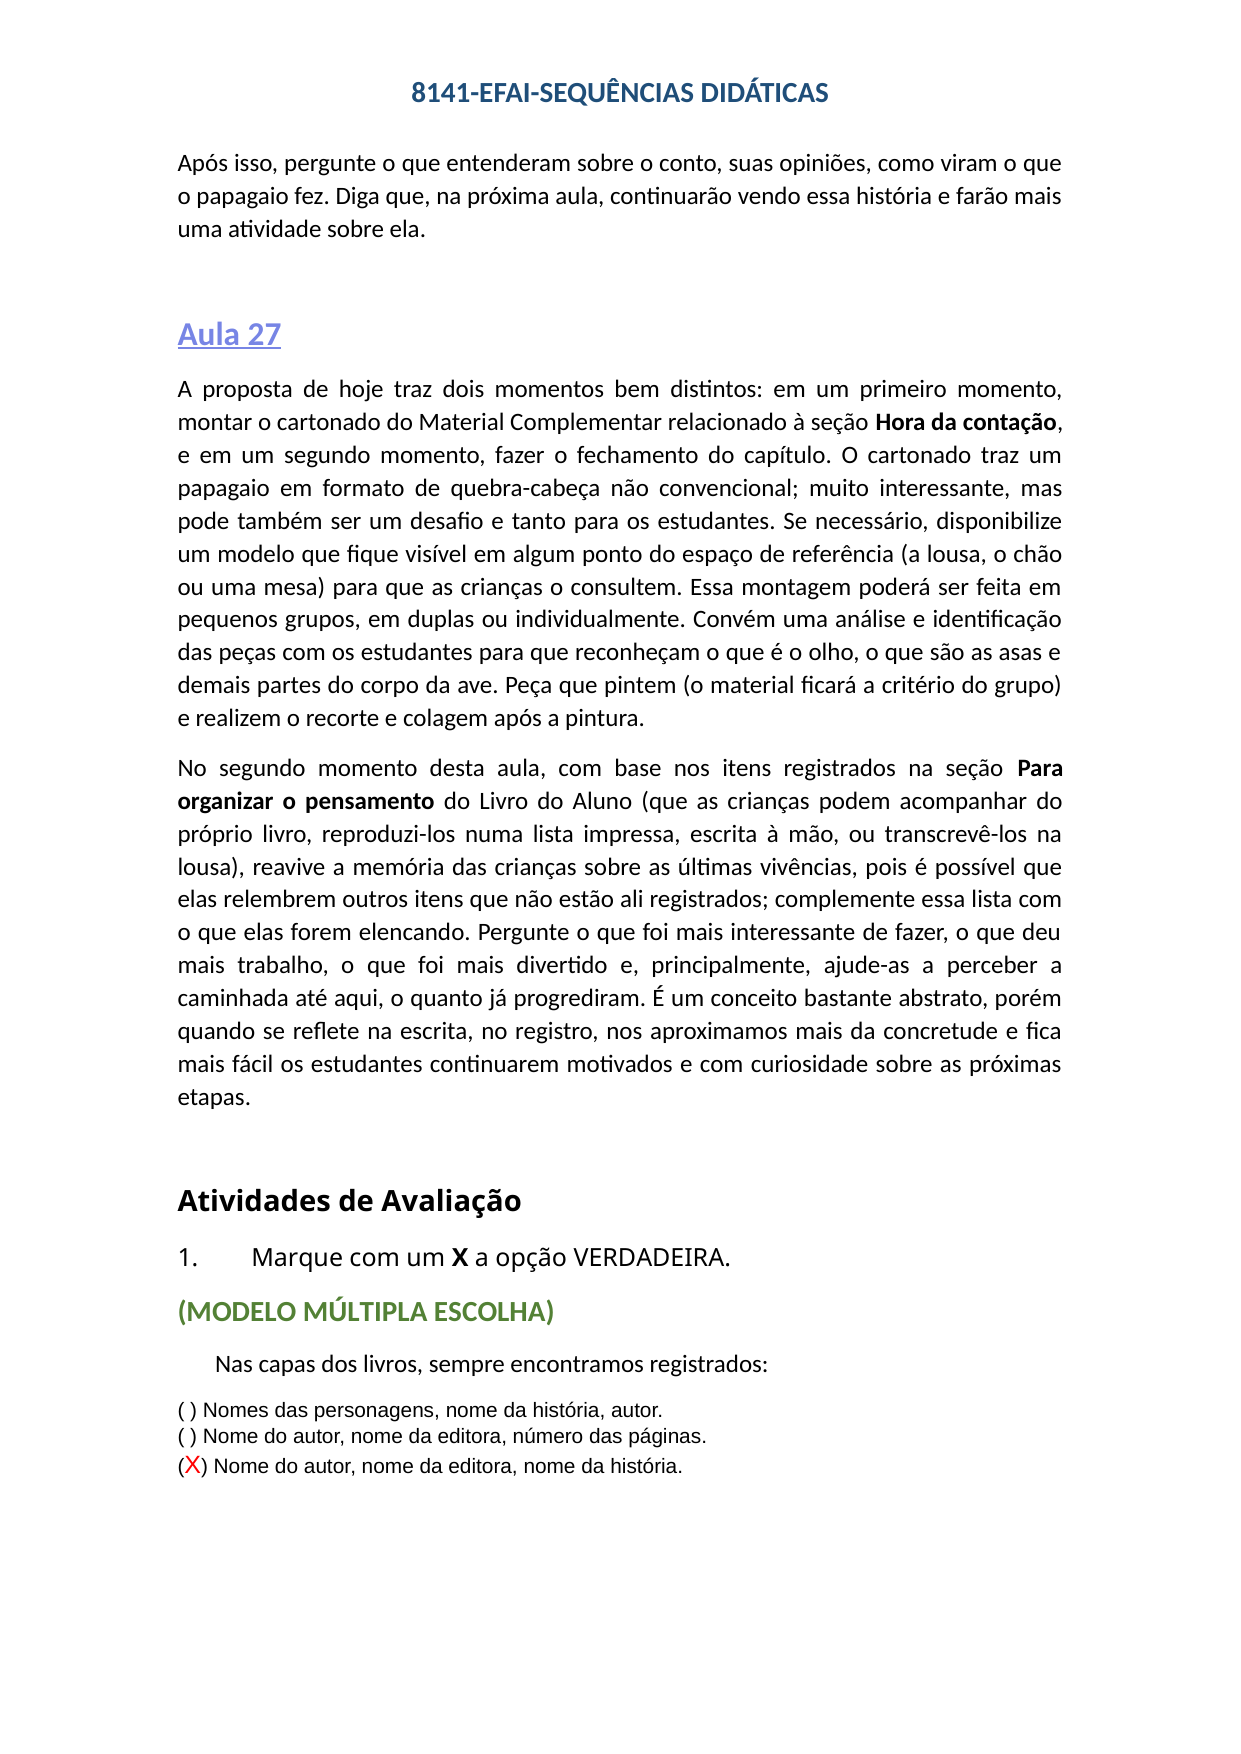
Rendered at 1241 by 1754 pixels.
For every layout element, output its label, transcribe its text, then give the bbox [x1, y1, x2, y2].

text Após isso, pergunte o que entenderam sobre o conto, suas opiniões, como viram o que o papagaio fez. Diga que, na próxima aula, continuarão vendo essa história e farão mais uma atividade sobre ela. [177, 148, 1063, 244]
text Atividades de Avaliação [177, 1180, 1063, 1220]
text A proposta de hoje traz dois momentos bem distintos: em um primeiro momento, montar o cartonado do Material Complementar relacionado à seção Hora da contação, e em um segundo momento, fazer o fechamento do capítulo. O cartonado traz um papagaio em formato de quebra-cabeça não convencional; muito interessante, mas pode também ser um desafio e tanto para os estudantes. Se necessário, disponibilize um modelo que fique visível em algum ponto do espaço de referência (a lousa, o chão ou uma mesa) para que as crianças o consultem. Essa montagem poderá ser feita em pequenos grupos, em duplas ou individualmente. Convém uma análise e identificação das peças com os estudantes para que reconheçam o que é o olho, o que são as asas e demais partes do corpo da ave. Peça que pintem (o material ficará a critério do grupo) e realizem o recorte e colagem após a pintura. [177, 373, 1063, 733]
text No segundo momento desta aula, com base nos itens registrados na seção Para organizar o pensamento do Livro do Aluno (que as crianças podem acompanhar do próprio livro, reproduzi-los numa lista impressa, escrita à mão, ou transcrevê-los na lousa), reavive a memória das crianças sobre as últimas vivências, pois é possível que elas relembrem outros itens que não estão ali registrados; complemente essa lista com o que elas forem elencando. Pergunte o que foi mais interessante de fazer, o que deu mais trabalho, o que foi mais divertido e, principalmente, ajude-as a perceber a caminhada até aqui, o quanto já progrediram. É um conceito bastante abstrato, porém quando se reflete na escrita, no registro, nos aproximamos mais da concretude e fica mais fácil os estudantes continuarem motivados e com curiosidade sobre as próximas etapas. [177, 752, 1063, 1112]
text (MODELO MÚLTIPLA ESCOLHA) [177, 1293, 1063, 1329]
text 1. Marque com um X a opção VERDADEIRA. [177, 1240, 1063, 1274]
text Nas capas dos livros, sempre encontramos registrados: [215, 1348, 1063, 1379]
text ( ) Nomes das personagens, nome da história, autor. ( ) Nome do autor, nome da editora, número das páginas. (X) Nome do autor, nome da editora, nome da história. [177, 1398, 1063, 1479]
text Aula 27 [177, 313, 1063, 353]
